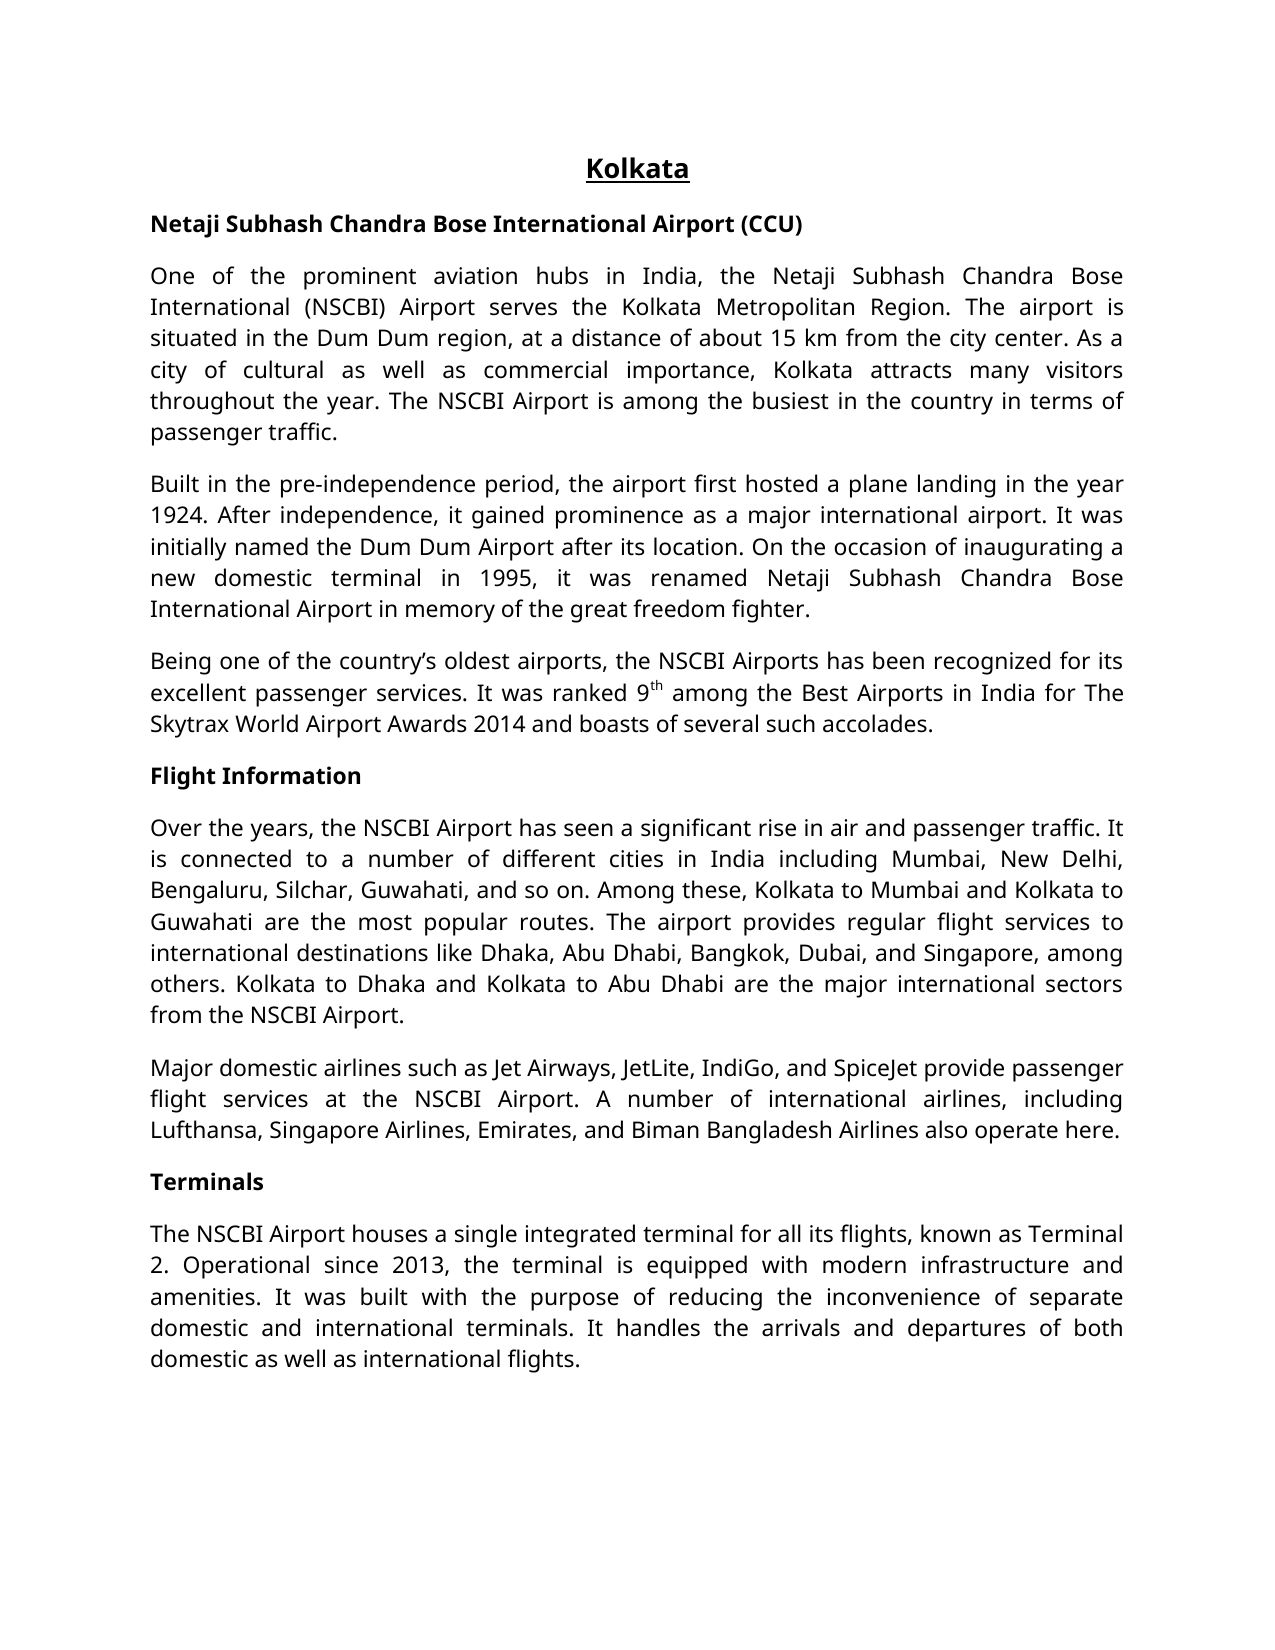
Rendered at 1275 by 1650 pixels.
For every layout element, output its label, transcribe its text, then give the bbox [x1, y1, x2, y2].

text Terminals [150, 1166, 1125, 1197]
text Kolkata [150, 150, 1125, 187]
text Flight Information [150, 760, 1125, 791]
text Major domestic airlines such as Jet Airways, JetLite, IndiGo, and SpiceJet provide passenger flight services at the NSCBI Airport. A number of international airlines, including Lufthansa, Singapore Airlines, Emirates, and Biman Bangladesh Airlines also operate here. [150, 1051, 1125, 1145]
text Being one of the country’s oldest airports, the NSCBI Airports has been recognized for its excellent passenger services. It was ranked 9th among the Best Airports in India for The Skytrax World Airport Awards 2014 and boasts of several such accolades. [150, 645, 1125, 739]
text Over the years, the NSCBI Airport has seen a significant rise in air and passenger traffic. It is connected to a number of different cities in India including Mumbai, New Delhi, Bengaluru, Silchar, Guwahati, and so on. Among these, Kolkata to Mumbai and Kolkata to Guwahati are the most popular routes. The airport provides regular flight services to international destinations like Dhaka, Abu Dhabi, Bangkok, Dubai, and Singapore, among others. Kolkata to Dhaka and Kolkata to Abu Dhabi are the major international sectors from the NSCBI Airport. [150, 812, 1125, 1031]
text Netaji Subhash Chandra Bose International Airport (CCU) [150, 208, 1125, 239]
text One of the prominent aviation hubs in India, the Netaji Subhash Chandra Bose International (NSCBI) Airport serves the Kolkata Metropolitan Region. The airport is situated in the Dum Dum region, at a distance of about 15 km from the city center. As a city of cultural as well as commercial importance, Kolkata attracts many visitors throughout the year. The NSCBI Airport is among the busiest in the country in terms of passenger traffic. [150, 260, 1125, 447]
text Built in the pre-independence period, the airport first hosted a plane landing in the year 1924. After independence, it gained prominence as a major international airport. It was initially named the Dum Dum Airport after its location. On the occasion of inaugurating a new domestic terminal in 1995, it was renamed Netaji Subhash Chandra Bose International Airport in memory of the great freedom fighter. [150, 468, 1125, 624]
text The NSCBI Airport houses a single integrated terminal for all its flights, known as Terminal 2. Operational since 2013, the terminal is equipped with modern infrastructure and amenities. It was built with the purpose of reducing the inconvenience of separate domestic and international terminals. It handles the arrivals and departures of both domestic as well as international flights. [150, 1218, 1125, 1374]
